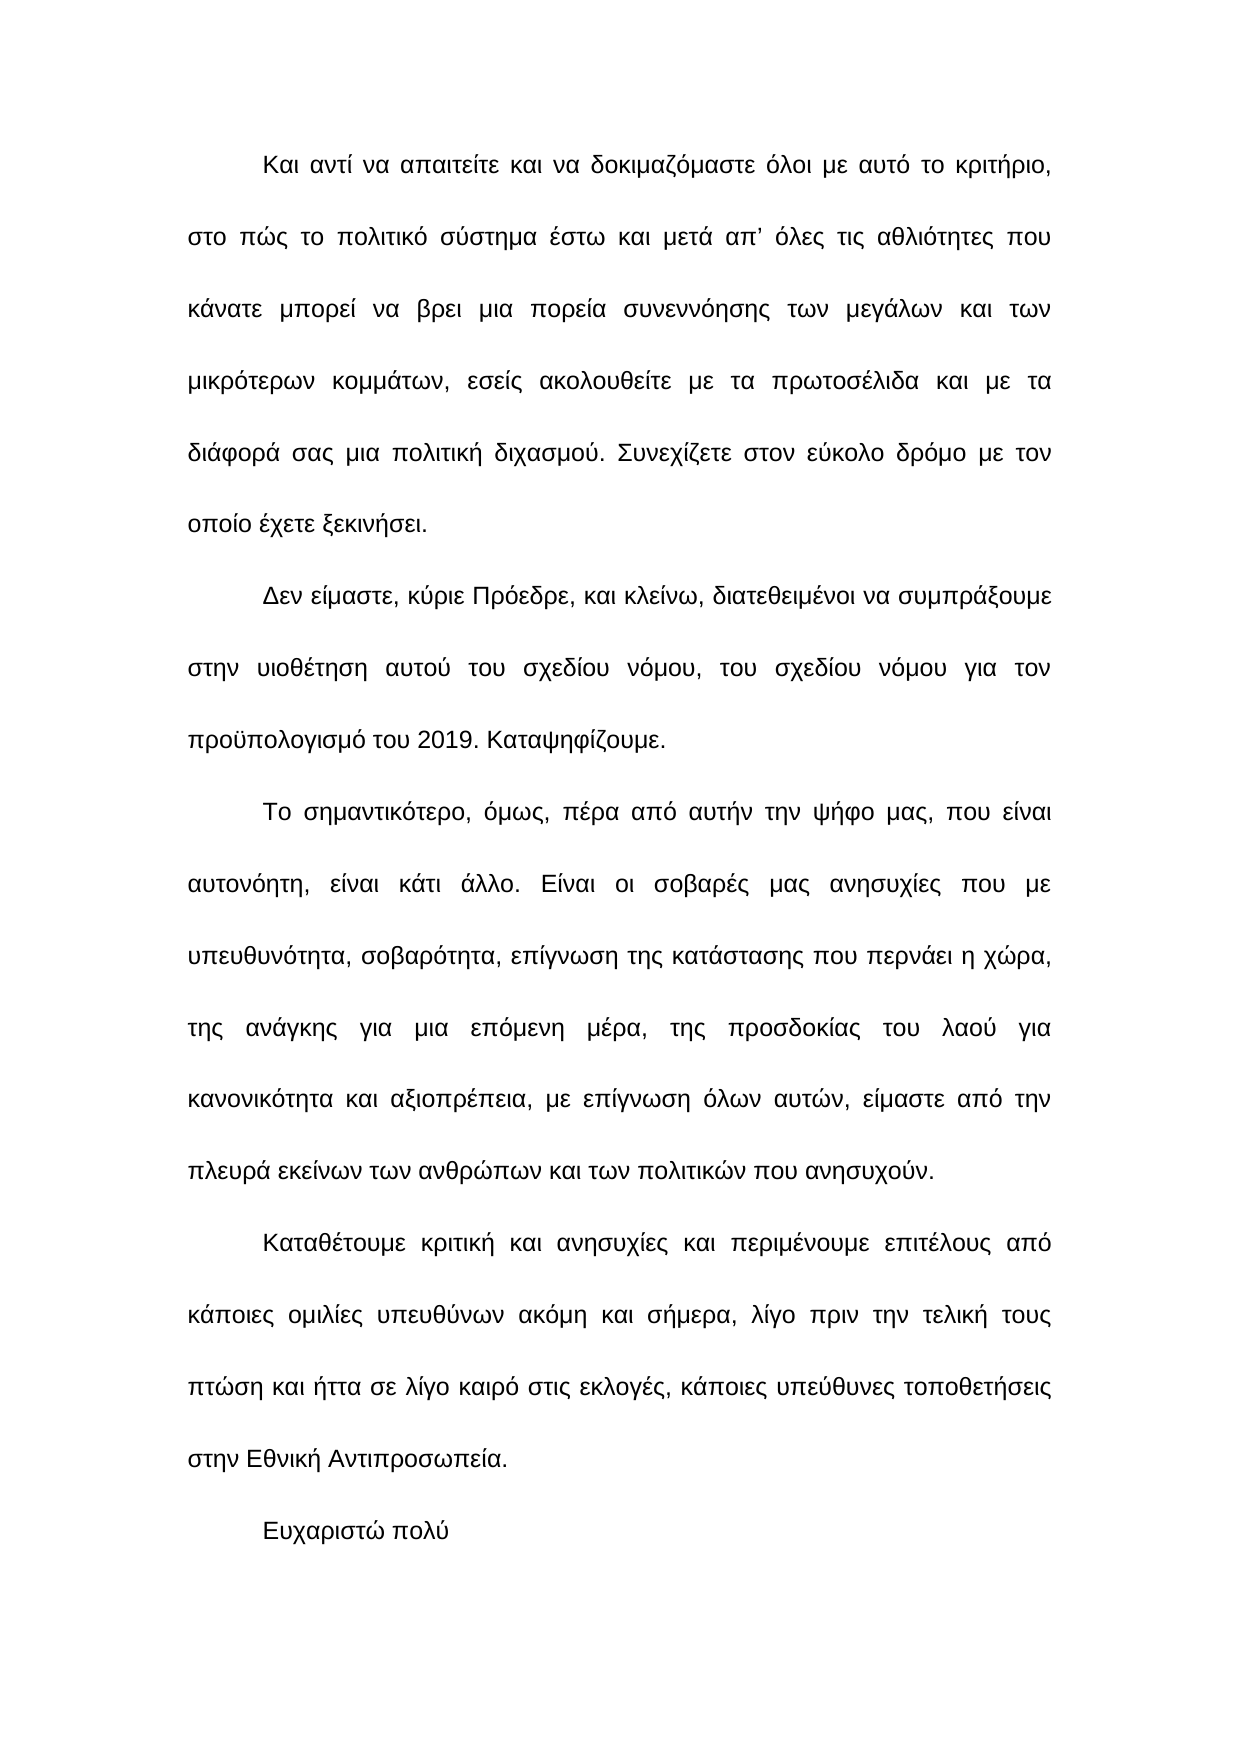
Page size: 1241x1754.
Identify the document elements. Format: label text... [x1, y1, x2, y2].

text Δεν είμαστε, κύριε Πρόεδρε, και κλείνω, διατεθειμένοι να συμπράξουμε στην υιοθέτηση αυτού του σχεδίου νόμου, του σχεδίου νόμου για τον προϋπολογισμό του 2019. Καταψηφίζουμε. [187, 581, 1053, 754]
text Το σημαντικότερο, όμως, πέρα από αυτήν την ψήφο μας, που είναι αυτονόητη, είναι κάτι άλλο. Είναι οι σοβαρές μας ανησυχίες που με υπευθυνότητα, σοβαρότητα, επίγνωση της κατάστασης που περνάει η χώρα, της ανάγκης για μια επόμενη μέρα, της προσδοκίας του λαού για κανονικότητα και αξιοπρέπεια, με επίγνωση όλων αυτών, είμαστε από την πλευρά εκείνων των ανθρώπων και των πολιτικών που ανησυχούν. [187, 797, 1053, 1185]
text Καταθέτουμε κριτική και ανησυχίες και περιμένουμε επιτέλους από κάποιες ομιλίες υπευθύνων ακόμη και σήμερα, λίγο πριν την τελική τους πτώση και ήττα σε λίγο καιρό στις εκλογές, κάποιες υπεύθυνες τοποθετήσεις στην Εθνική Αντιπροσωπεία. [187, 1228, 1053, 1472]
text Ευχαριστώ πολύ [187, 1516, 1053, 1544]
text Και αντί να απαιτείτε και να δοκιμαζόμαστε όλοι με αυτό το κριτήριο, στο πώς το πολιτικό σύστημα έστω και μετά απ’ όλες τις αθλιότητες που κάνατε μπορεί να βρει μια πορεία συνεννόησης των μεγάλων και των μικρότερων κομμάτων, εσείς ακολουθείτε με τα πρωτοσέλιδα και με τα διάφορά σας μια πολιτική διχασμού. Συνεχίζετε στον εύκολο δρόμο με τον οποίο έχετε ξεκινήσει. [187, 150, 1053, 538]
